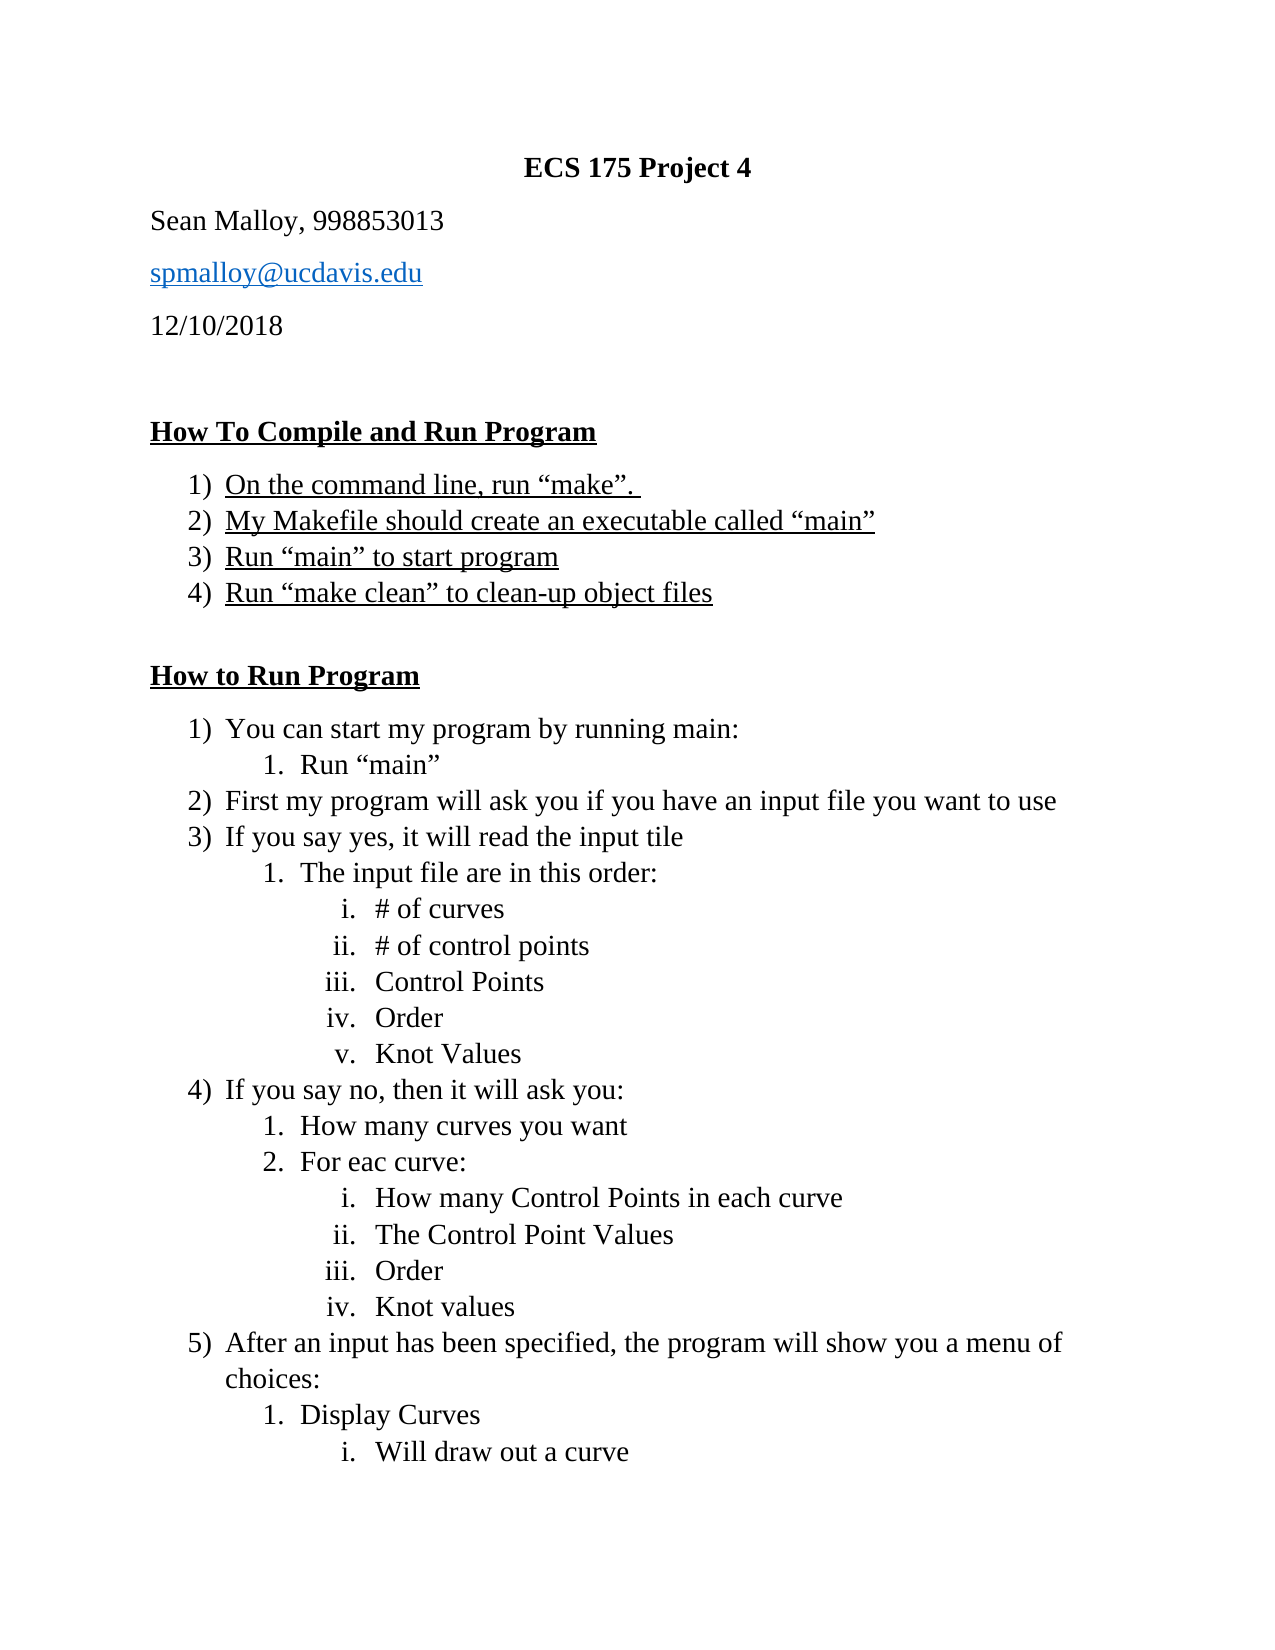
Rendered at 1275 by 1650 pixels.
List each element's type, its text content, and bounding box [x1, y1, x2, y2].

list If you say no, then it will ask you: [187, 1072, 1125, 1106]
text ECS 175 Project 4 [150, 150, 1125, 183]
list On the command line, run “make”. [187, 467, 1125, 500]
text 12/10/2018 [150, 308, 1125, 342]
list Order [356, 1253, 1125, 1286]
list Order [356, 1000, 1125, 1033]
text Sean Malloy, 998853013 [150, 203, 1125, 236]
list # of curves [356, 891, 1125, 925]
list The input file are in this order: [262, 855, 1125, 889]
list How many Control Points in each curve [356, 1181, 1125, 1214]
list Run “main” [262, 747, 1125, 780]
list Control Points [356, 964, 1125, 997]
text How To Compile and Run Program [150, 414, 1125, 448]
list Display Curves [262, 1397, 1125, 1431]
list My Makefile should create an executable called “main” [187, 503, 1125, 537]
list Run “make clean” to clean-up object files [187, 575, 1125, 639]
list You can start my program by running main: [187, 711, 1125, 744]
list First my program will ask you if you have an input file you want to use [187, 783, 1125, 817]
list The Control Point Values [356, 1217, 1125, 1250]
list After an input has been specified, the program will show you a menu of choices: [187, 1325, 1125, 1395]
list Knot Values [356, 1036, 1125, 1069]
text How to Run Program [150, 658, 1125, 691]
list If you say yes, it will read the input tile [187, 819, 1125, 853]
list # of control points [356, 928, 1125, 961]
text spmalloy@ucdavis.edu [150, 256, 1125, 289]
list Will draw out a curve [356, 1434, 1125, 1467]
list Run “main” to start program [187, 539, 1125, 573]
list For eac curve: [262, 1144, 1125, 1178]
list How many curves you want [262, 1108, 1125, 1142]
list Knot values [356, 1289, 1125, 1323]
